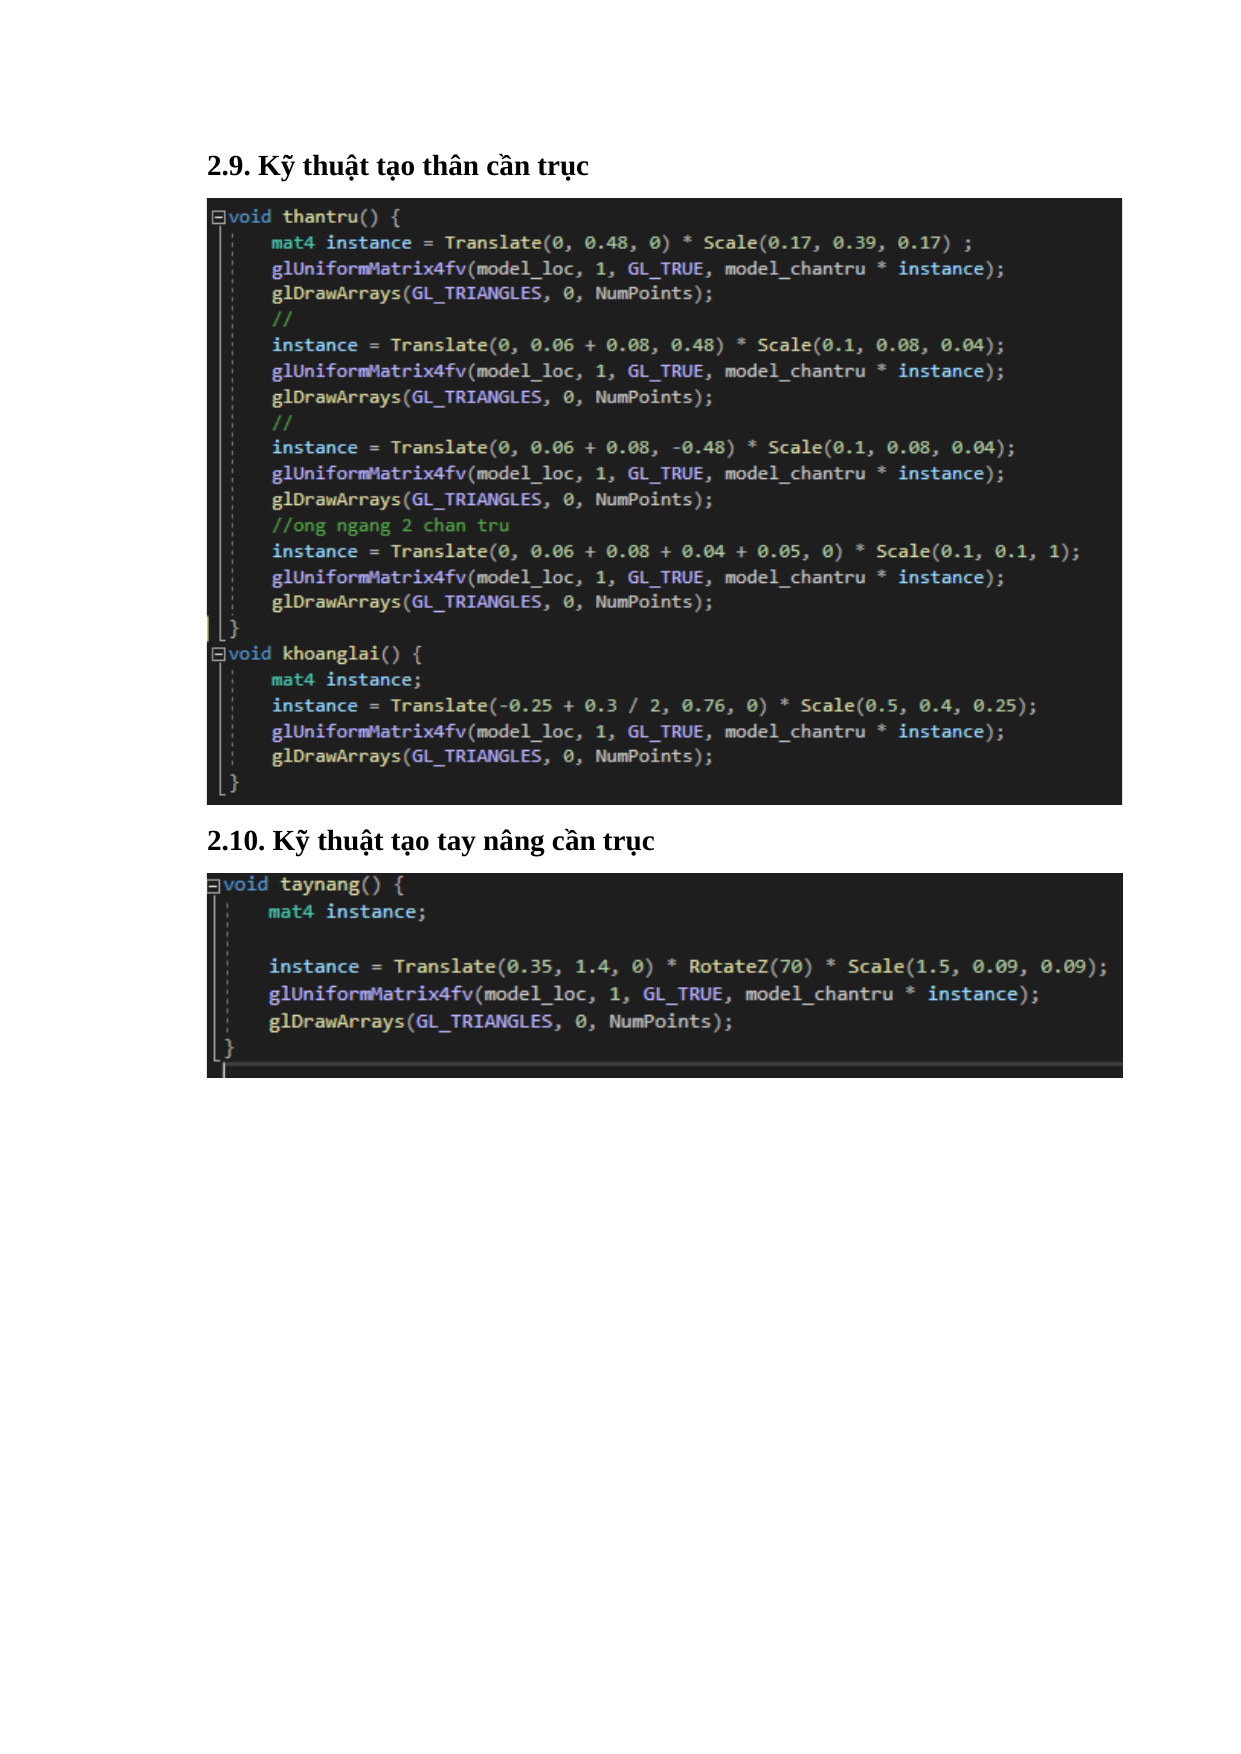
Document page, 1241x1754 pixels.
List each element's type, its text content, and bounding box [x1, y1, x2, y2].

picture [206, 873, 1123, 1078]
picture [206, 198, 1123, 805]
subtitle 2.9. Kỹ thuật tạo thân cần trục [207, 148, 1122, 181]
subtitle 2.10. Kỹ thuật tạo tay nâng cần trục [207, 823, 1122, 857]
